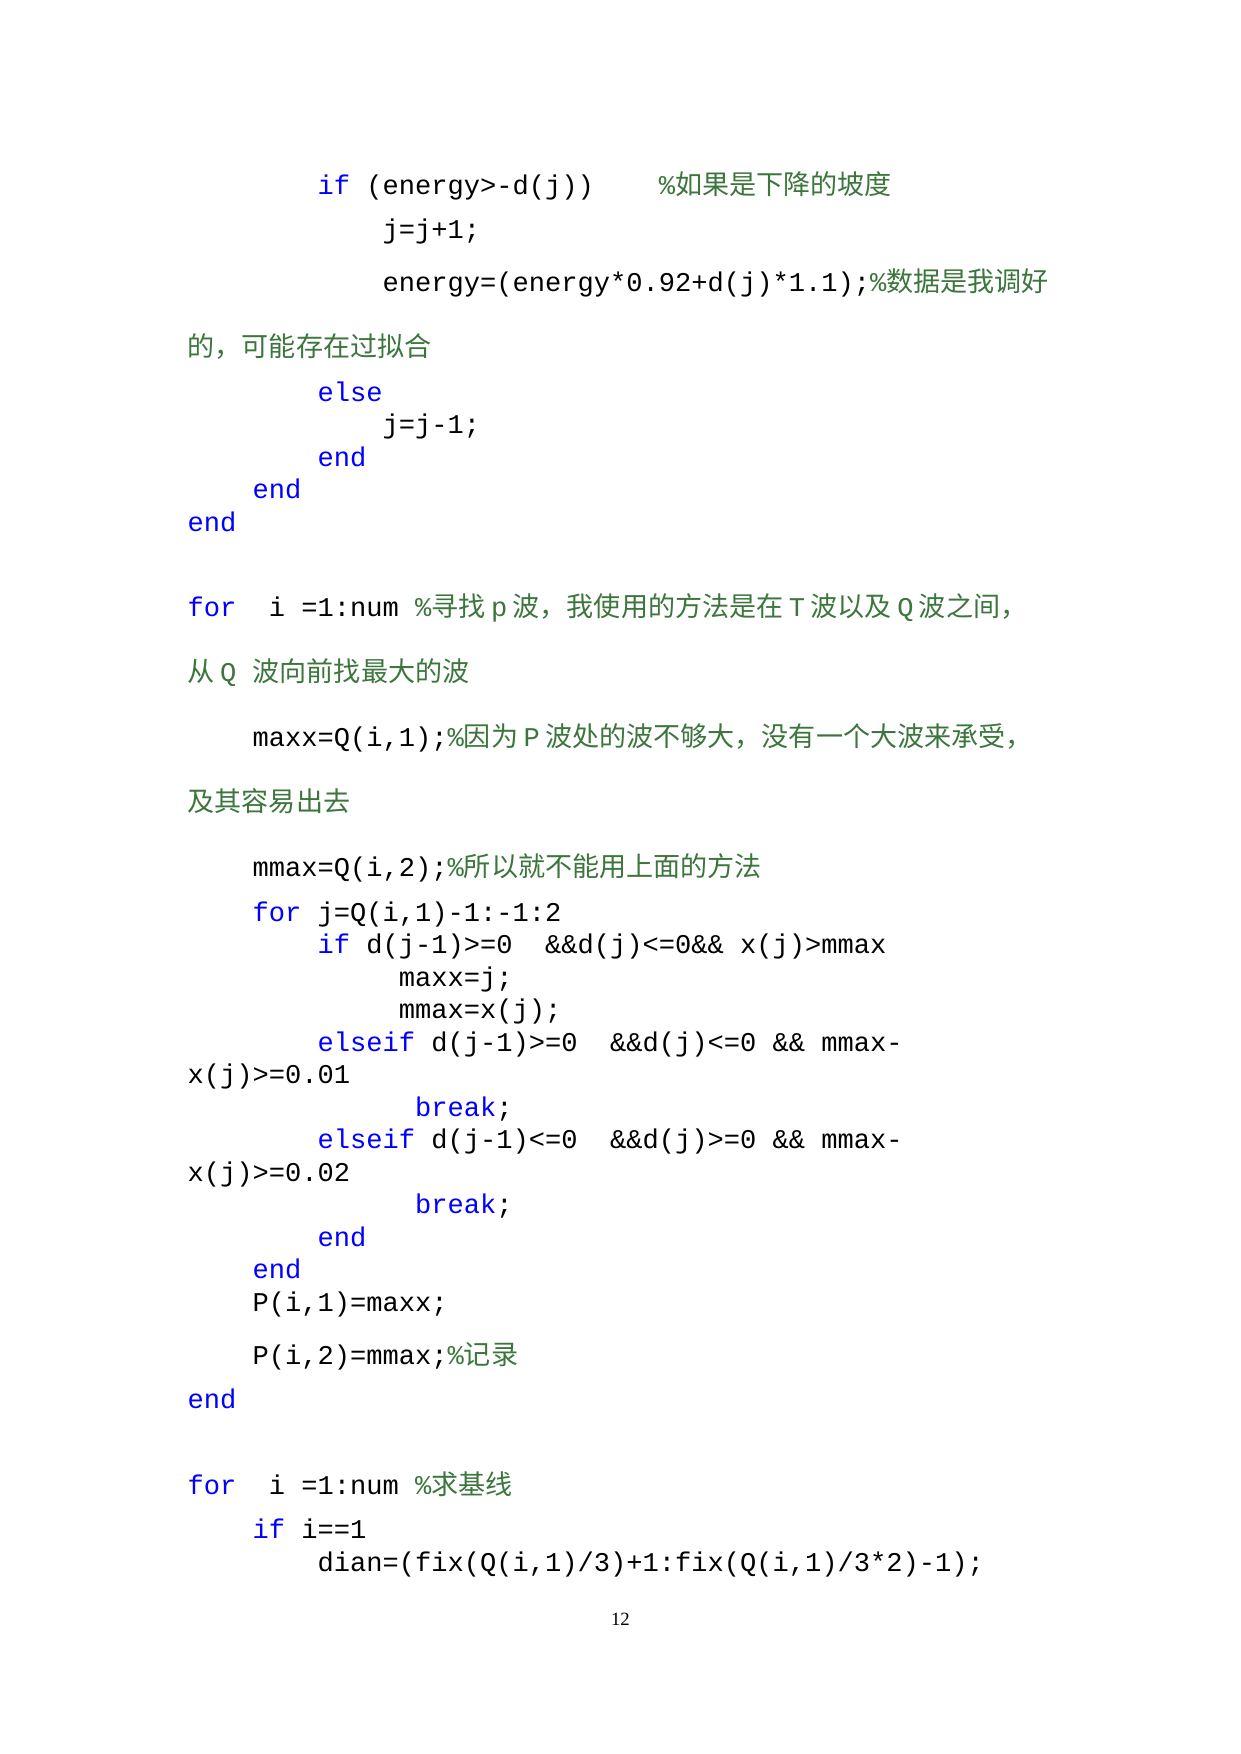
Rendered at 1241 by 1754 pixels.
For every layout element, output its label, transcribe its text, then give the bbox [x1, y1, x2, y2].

text j=j-1; [187, 410, 1053, 442]
text break; [187, 1190, 1053, 1222]
text maxx=Q(i,1);%因为P波处的波不够大，没有一个大波来承受，及其容易出去 [187, 702, 1053, 832]
text end [187, 1222, 1053, 1255]
text if i==1 [187, 1515, 1053, 1547]
text break; [187, 1092, 1053, 1125]
text elseif d(j-1)<=0 &&d(j)>=0 && mmax-x(j)>=0.02 [187, 1125, 1053, 1190]
text P(i,1)=maxx; [187, 1287, 1053, 1320]
text end [187, 1255, 1053, 1287]
text for j=Q(i,1)-1:-1:2 [187, 897, 1053, 930]
text if (energy>-d(j)) %如果是下降的坡度 [187, 150, 1053, 215]
text end [187, 1385, 1053, 1417]
text j=j+1; [187, 215, 1053, 247]
text end [187, 507, 1053, 540]
text maxx=j; [187, 962, 1053, 995]
text dian=(fix(Q(i,1)/3)+1:fix(Q(i,1)/3*2)-1); [187, 1547, 1053, 1580]
text end [187, 475, 1053, 507]
text if d(j-1)>=0 &&d(j)<=0&& x(j)>mmax [187, 930, 1053, 962]
text for i =1:num %寻找p波，我使用的方法是在T波以及Q波之间，从Q 波向前找最大的波 [187, 572, 1053, 702]
text mmax=Q(i,2);%所以就不能用上面的方法 [187, 832, 1053, 897]
text end [187, 442, 1053, 475]
text energy=(energy*0.92+d(j)*1.1);%数据是我调好的，可能存在过拟合 [187, 247, 1053, 377]
text for i =1:num %求基线 [187, 1450, 1053, 1515]
text elseif d(j-1)>=0 &&d(j)<=0 && mmax-x(j)>=0.01 [187, 1027, 1053, 1092]
text mmax=x(j); [187, 995, 1053, 1027]
text P(i,2)=mmax;%记录 [187, 1320, 1053, 1385]
text else [187, 377, 1053, 410]
